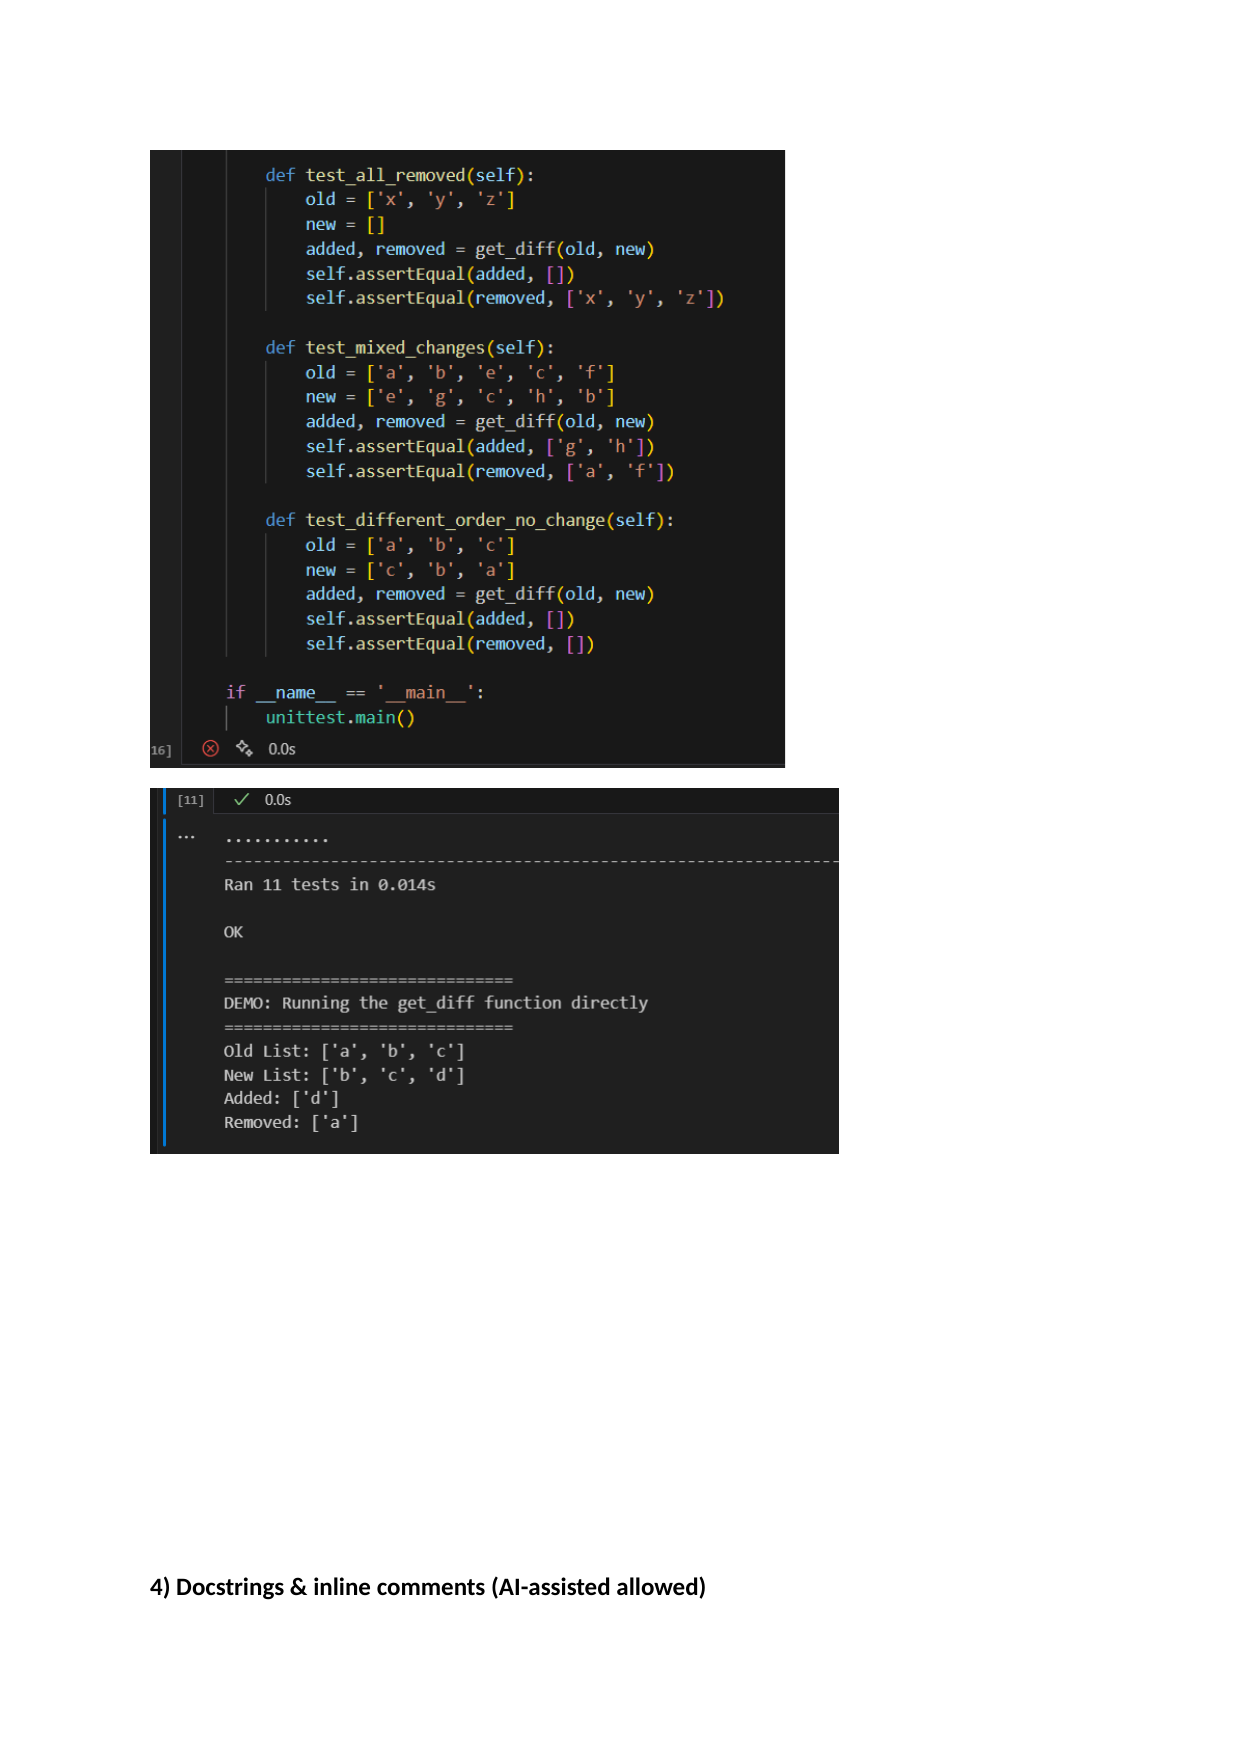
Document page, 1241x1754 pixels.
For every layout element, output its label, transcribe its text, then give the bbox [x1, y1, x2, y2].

text 4) Docstrings & inline comments (AI-assisted allowed) [150, 1571, 1090, 1602]
picture [150, 150, 786, 768]
picture [150, 788, 839, 1154]
